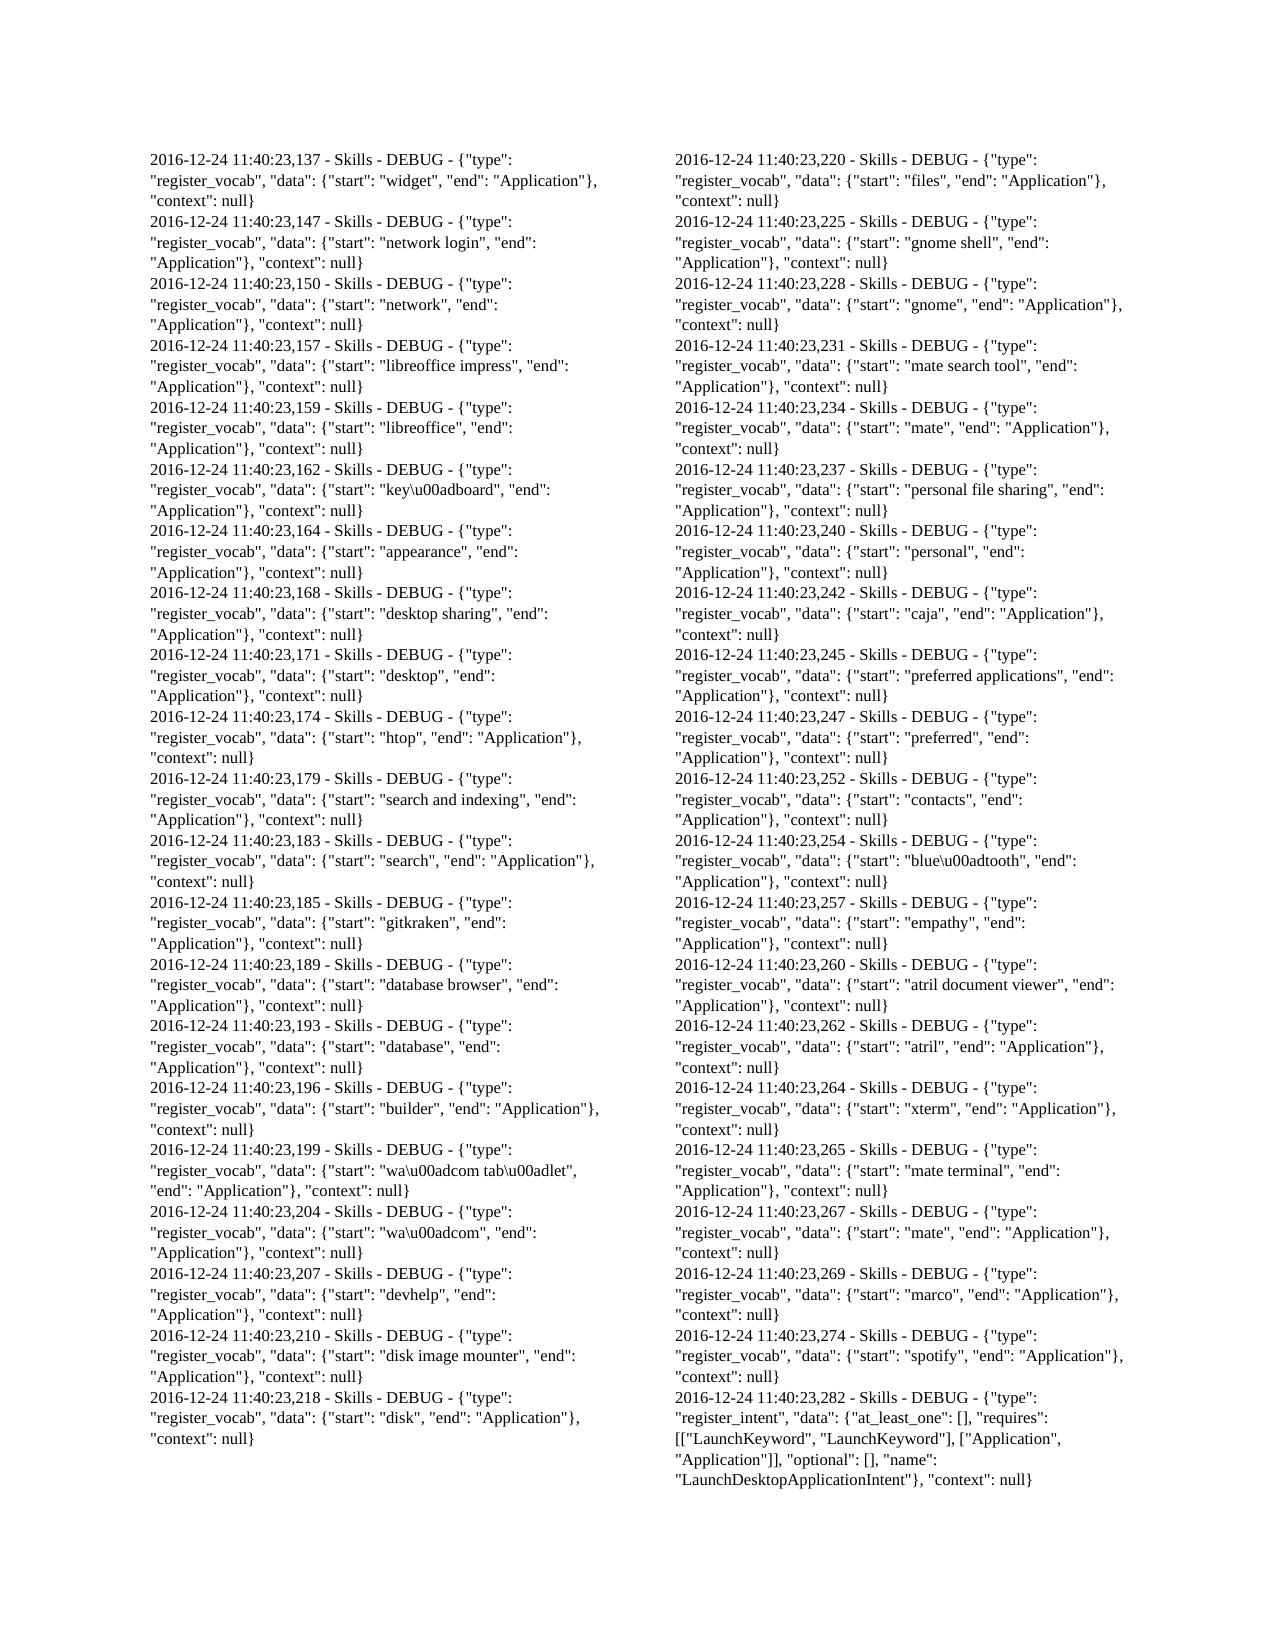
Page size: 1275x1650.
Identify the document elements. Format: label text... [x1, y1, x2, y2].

text 2016-12-24 11:40:23,265 - Skills - DEBUG - {"type": "register_vocab", "data": {"start": "mate terminal", "end": "Application"}, "context": null} [675, 1140, 1125, 1200]
text 2016-12-24 11:40:23,245 - Skills - DEBUG - {"type": "register_vocab", "data": {"start": "preferred applications", "end": "Application"}, "context": null} [675, 645, 1125, 705]
text 2016-12-24 11:40:23,189 - Skills - DEBUG - {"type": "register_vocab", "data": {"start": "database browser", "end": "Application"}, "context": null} [150, 954, 600, 1015]
text 2016-12-24 11:40:23,264 - Skills - DEBUG - {"type": "register_vocab", "data": {"start": "xterm", "end": "Application"}, "context": null} [675, 1078, 1125, 1138]
text 2016-12-24 11:40:23,220 - Skills - DEBUG - {"type": "register_vocab", "data": {"start": "files", "end": "Application"}, "context": null} [675, 150, 1125, 210]
text 2016-12-24 11:40:23,159 - Skills - DEBUG - {"type": "register_vocab", "data": {"start": "libreoffice", "end": "Application"}, "context": null} [150, 397, 600, 458]
text 2016-12-24 11:40:23,231 - Skills - DEBUG - {"type": "register_vocab", "data": {"start": "mate search tool", "end": "Application"}, "context": null} [675, 336, 1125, 396]
text 2016-12-24 11:40:23,147 - Skills - DEBUG - {"type": "register_vocab", "data": {"start": "network login", "end": "Application"}, "context": null} [150, 212, 600, 272]
text 2016-12-24 11:40:23,196 - Skills - DEBUG - {"type": "register_vocab", "data": {"start": "builder", "end": "Application"}, "context": null} [150, 1078, 600, 1138]
text 2016-12-24 11:40:23,260 - Skills - DEBUG - {"type": "register_vocab", "data": {"start": "atril document viewer", "end": "Application"}, "context": null} [675, 954, 1125, 1015]
text 2016-12-24 11:40:23,257 - Skills - DEBUG - {"type": "register_vocab", "data": {"start": "empathy", "end": "Application"}, "context": null} [675, 892, 1125, 953]
text 2016-12-24 11:40:23,247 - Skills - DEBUG - {"type": "register_vocab", "data": {"start": "preferred", "end": "Application"}, "context": null} [675, 707, 1125, 767]
text 2016-12-24 11:40:23,210 - Skills - DEBUG - {"type": "register_vocab", "data": {"start": "disk image mounter", "end": "Application"}, "context": null} [150, 1326, 600, 1386]
text 2016-12-24 11:40:23,228 - Skills - DEBUG - {"type": "register_vocab", "data": {"start": "gnome", "end": "Application"}, "context": null} [675, 274, 1125, 334]
text 2016-12-24 11:40:23,269 - Skills - DEBUG - {"type": "register_vocab", "data": {"start": "marco", "end": "Application"}, "context": null} [675, 1264, 1125, 1324]
text 2016-12-24 11:40:23,240 - Skills - DEBUG - {"type": "register_vocab", "data": {"start": "personal", "end": "Application"}, "context": null} [675, 521, 1125, 582]
text 2016-12-24 11:40:23,262 - Skills - DEBUG - {"type": "register_vocab", "data": {"start": "atril", "end": "Application"}, "context": null} [675, 1016, 1125, 1077]
text 2016-12-24 11:40:23,252 - Skills - DEBUG - {"type": "register_vocab", "data": {"start": "contacts", "end": "Application"}, "context": null} [675, 769, 1125, 829]
text 2016-12-24 11:40:23,225 - Skills - DEBUG - {"type": "register_vocab", "data": {"start": "gnome shell", "end": "Application"}, "context": null} [675, 212, 1125, 272]
text 2016-12-24 11:40:23,204 - Skills - DEBUG - {"type": "register_vocab", "data": {"start": "wa\u00adcom", "end": "Application"}, "context": null} [150, 1202, 600, 1262]
text 2016-12-24 11:40:23,242 - Skills - DEBUG - {"type": "register_vocab", "data": {"start": "caja", "end": "Application"}, "context": null} [675, 583, 1125, 643]
text 2016-12-24 11:40:23,162 - Skills - DEBUG - {"type": "register_vocab", "data": {"start": "key\u00adboard", "end": "Application"}, "context": null} [150, 459, 600, 520]
text 2016-12-24 11:40:23,207 - Skills - DEBUG - {"type": "register_vocab", "data": {"start": "devhelp", "end": "Application"}, "context": null} [150, 1264, 600, 1324]
text 2016-12-24 11:40:23,267 - Skills - DEBUG - {"type": "register_vocab", "data": {"start": "mate", "end": "Application"}, "context": null} [675, 1202, 1125, 1262]
text 2016-12-24 11:40:23,234 - Skills - DEBUG - {"type": "register_vocab", "data": {"start": "mate", "end": "Application"}, "context": null} [675, 397, 1125, 458]
text 2016-12-24 11:40:23,218 - Skills - DEBUG - {"type": "register_vocab", "data": {"start": "disk", "end": "Application"}, "context": null} [150, 1387, 600, 1448]
text 2016-12-24 11:40:23,185 - Skills - DEBUG - {"type": "register_vocab", "data": {"start": "gitkraken", "end": "Application"}, "context": null} [150, 892, 600, 953]
text 2016-12-24 11:40:23,193 - Skills - DEBUG - {"type": "register_vocab", "data": {"start": "database", "end": "Application"}, "context": null} [150, 1016, 600, 1077]
text 2016-12-24 11:40:23,199 - Skills - DEBUG - {"type": "register_vocab", "data": {"start": "wa\u00adcom tab\u00adlet", "end": "Application"}, "context": null} [150, 1140, 600, 1200]
text 2016-12-24 11:40:23,157 - Skills - DEBUG - {"type": "register_vocab", "data": {"start": "libreoffice impress", "end": "Application"}, "context": null} [150, 336, 600, 396]
text 2016-12-24 11:40:23,164 - Skills - DEBUG - {"type": "register_vocab", "data": {"start": "appearance", "end": "Application"}, "context": null} [150, 521, 600, 582]
text 2016-12-24 11:40:23,137 - Skills - DEBUG - {"type": "register_vocab", "data": {"start": "widget", "end": "Application"}, "context": null} [150, 150, 600, 210]
text 2016-12-24 11:40:23,254 - Skills - DEBUG - {"type": "register_vocab", "data": {"start": "blue\u00adtooth", "end": "Application"}, "context": null} [675, 831, 1125, 891]
text 2016-12-24 11:40:23,179 - Skills - DEBUG - {"type": "register_vocab", "data": {"start": "search and indexing", "end": "Application"}, "context": null} [150, 769, 600, 829]
text 2016-12-24 11:40:23,150 - Skills - DEBUG - {"type": "register_vocab", "data": {"start": "network", "end": "Application"}, "context": null} [150, 274, 600, 334]
text 2016-12-24 11:40:23,168 - Skills - DEBUG - {"type": "register_vocab", "data": {"start": "desktop sharing", "end": "Application"}, "context": null} [150, 583, 600, 643]
text 2016-12-24 11:40:23,174 - Skills - DEBUG - {"type": "register_vocab", "data": {"start": "htop", "end": "Application"}, "context": null} [150, 707, 600, 767]
text 2016-12-24 11:40:23,282 - Skills - DEBUG - {"type": "register_intent", "data": {"at_least_one": [], "requires": [["LaunchKeyword", "LaunchKeyword"], ["Application", "Application"]], "optional": [], "name": "LaunchDesktopApplicationIntent"}, "context": null} [675, 1387, 1125, 1489]
text 2016-12-24 11:40:23,171 - Skills - DEBUG - {"type": "register_vocab", "data": {"start": "desktop", "end": "Application"}, "context": null} [150, 645, 600, 705]
text 2016-12-24 11:40:23,237 - Skills - DEBUG - {"type": "register_vocab", "data": {"start": "personal file sharing", "end": "Application"}, "context": null} [675, 459, 1125, 520]
text 2016-12-24 11:40:23,274 - Skills - DEBUG - {"type": "register_vocab", "data": {"start": "spotify", "end": "Application"}, "context": null} [675, 1326, 1125, 1386]
text 2016-12-24 11:40:23,183 - Skills - DEBUG - {"type": "register_vocab", "data": {"start": "search", "end": "Application"}, "context": null} [150, 831, 600, 891]
